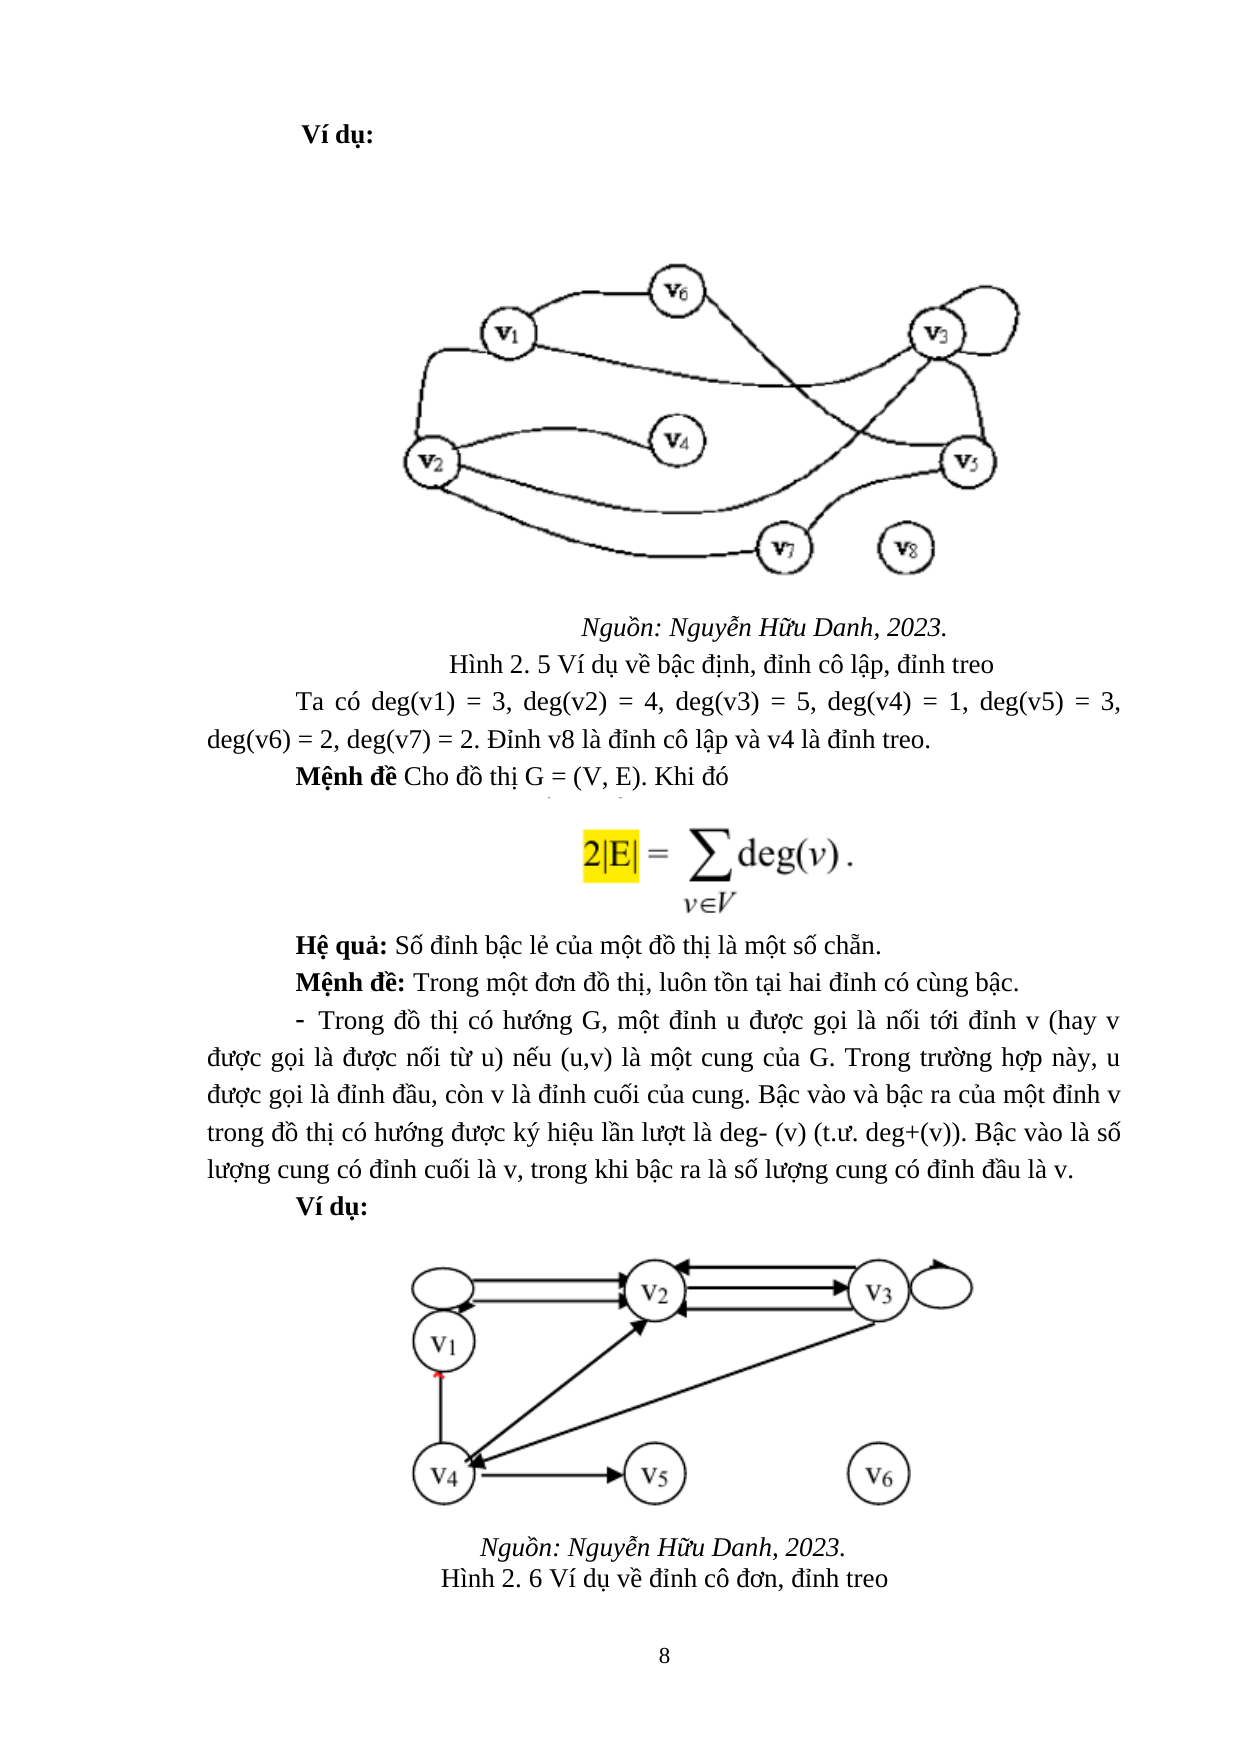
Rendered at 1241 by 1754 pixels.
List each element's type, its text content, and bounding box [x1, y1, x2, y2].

picture [547, 797, 870, 924]
list Trong đồ thị có hướng G, một đỉnh u được gọi là nối tới đỉnh v (hay v được gọi là được nối từ u) nếu (u,v) là một cung của G. Trong trường hợp này, u được gọi là đỉnh đầu, còn v là đỉnh cuối của cung. Bậc vào và bậc ra của một đỉnh v trong đồ thị có hướng được ký hiệu lần lượt là deg- (v) (t.ư. deg+(v)). Bậc vào là số lượng cung có đỉnh cuối là v, trong khi bậc ra là số lượng cung có đỉnh đầu là v. [207, 1004, 1122, 1184]
list Ví dụ: [295, 1190, 1122, 1221]
text Nguồn: Nguyễn Hữu Danh, 2023. Hình 2. 6 Ví dụ về đỉnh cô đơn, đỉnh treo [207, 1531, 1122, 1593]
picture [342, 186, 1101, 602]
picture [388, 1227, 1029, 1526]
list Ví dụ: [207, 118, 1122, 149]
text Mệnh đề Cho đồ thị G = (V, E). Khi đó [207, 760, 1122, 791]
text Mệnh đề: Trong một đơn đồ thị, luôn tồn tại hai đỉnh có cùng bậc. [207, 966, 1122, 998]
text Hệ quả: Số đỉnh bậc lẻ của một đồ thị là một số chẵn. [207, 929, 1122, 960]
